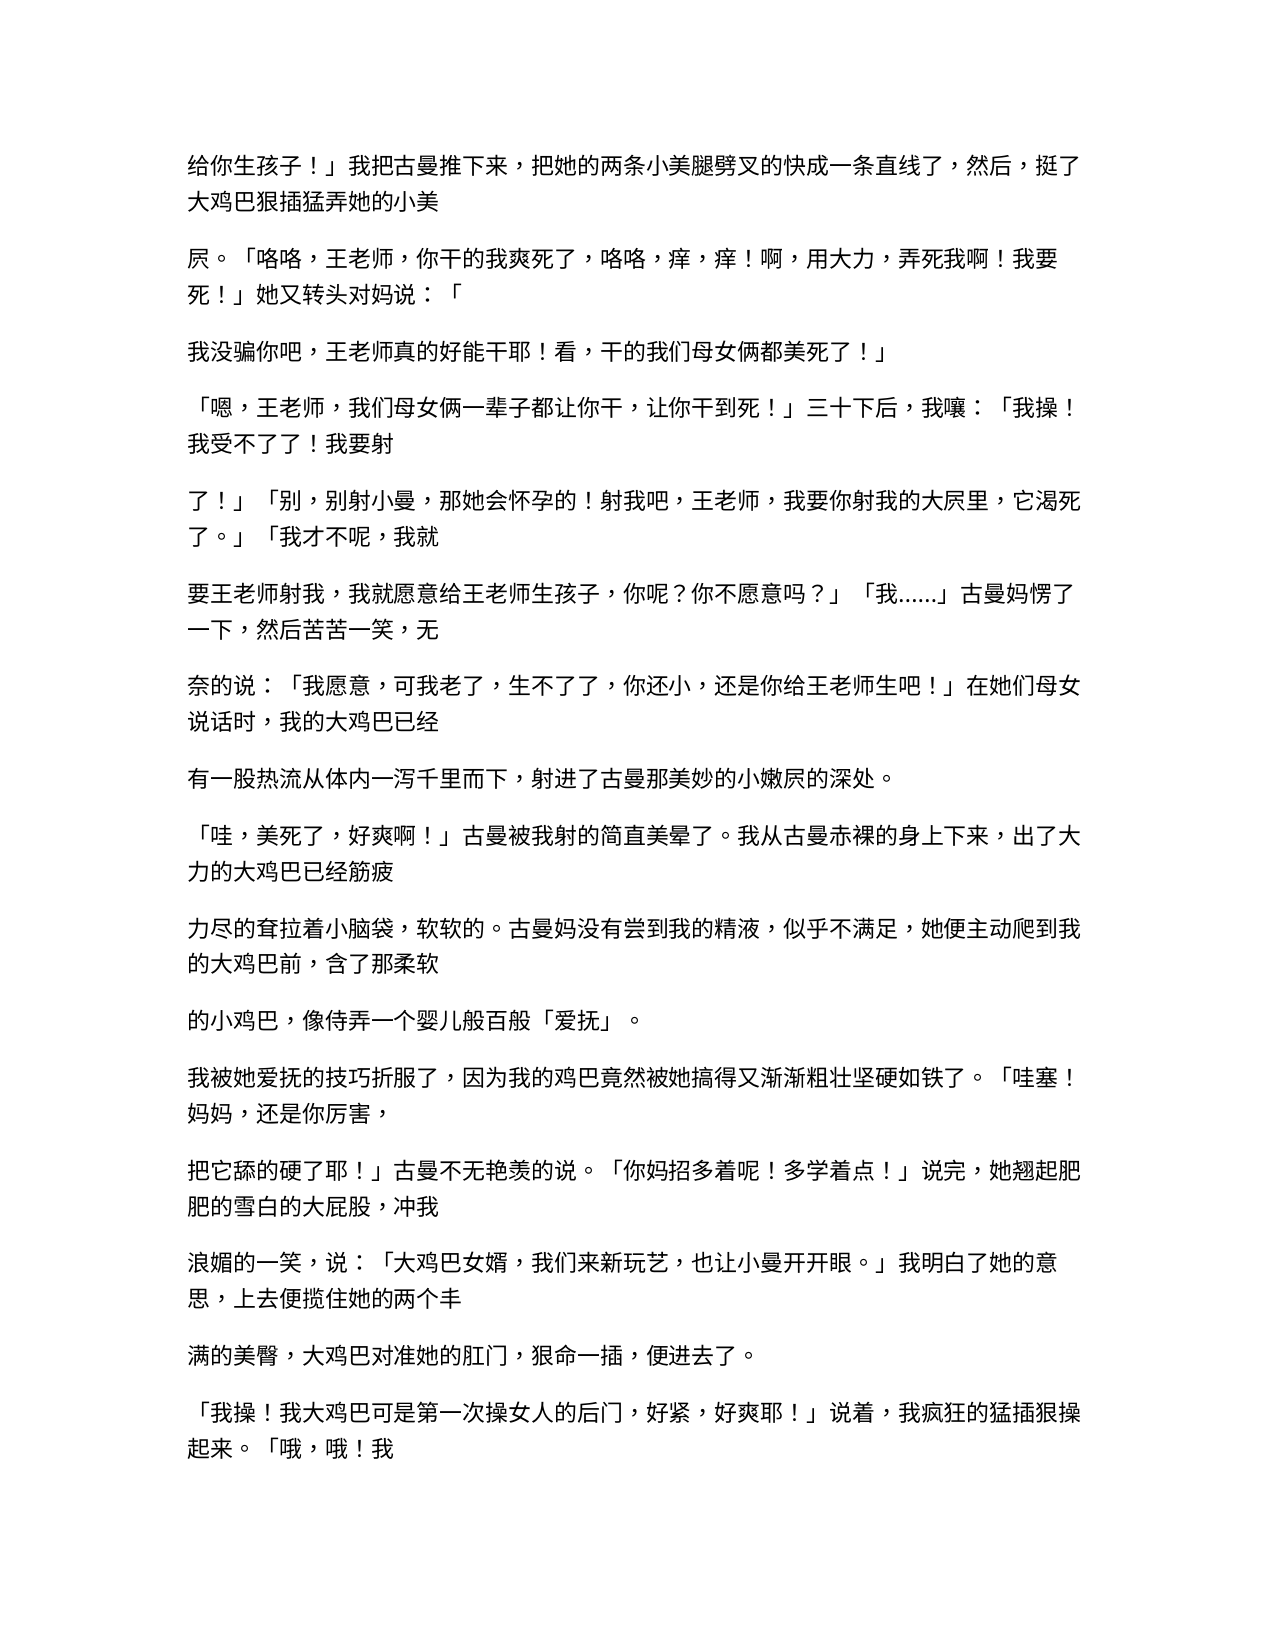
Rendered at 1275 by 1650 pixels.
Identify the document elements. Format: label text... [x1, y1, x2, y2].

text 「我操！我大鸡巴可是第一次操女人的后门，好紧，好爽耶！」说着，我疯狂的猛插狠操起来。「哦，哦！我 [187, 1397, 1087, 1464]
text 把它舔的硬了耶！」古曼不无艳羡的说。「你妈招多着呢！多学着点！」说完，她翘起肥肥的雪白的大屁股，冲我 [187, 1155, 1087, 1222]
text 了！」「别，别射小曼，那她会怀孕的！射我吧，王老师，我要你射我的大屄里，它渴死了。」「我才不呢，我就 [187, 485, 1087, 552]
text 力尽的耷拉着小脑袋，软软的。古曼妈没有尝到我的精液，似乎不满足，她便主动爬到我的大鸡巴前，含了那柔软 [187, 912, 1087, 980]
text 满的美臀，大鸡巴对准她的肛门，狠命一插，便进去了。 [187, 1340, 1087, 1371]
text 浪媚的一笑，说：「大鸡巴女婿，我们来新玩艺，也让小曼开开眼。」我明白了她的意思，上去便揽住她的两个丰 [187, 1247, 1087, 1314]
text 给你生孩子！」我把古曼推下来，把她的两条小美腿劈叉的快成一条直线了，然后，挺了大鸡巴狠插猛弄她的小美 [187, 150, 1087, 217]
text 要王老师射我，我就愿意给王老师生孩子，你呢？你不愿意吗？」「我……」古曼妈愣了一下，然后苦苦一笑，无 [187, 578, 1087, 645]
text 「嗯，王老师，我们母女俩一辈子都让你干，让你干到死！」三十下后，我嚷：「我操！我受不了了！我要射 [187, 392, 1087, 459]
text 奈的说：「我愿意，可我老了，生不了了，你还小，还是你给王老师生吧！」在她们母女说话时，我的大鸡巴已经 [187, 670, 1087, 737]
text 我被她爱抚的技巧折服了，因为我的鸡巴竟然被她搞得又渐渐粗壮坚硬如铁了。「哇塞！妈妈，还是你厉害， [187, 1062, 1087, 1129]
text 的小鸡巴，像侍弄一个婴儿般百般「爱抚」。 [187, 1005, 1087, 1036]
text 「哇，美死了，好爽啊！」古曼被我射的简直美晕了。我从古曼赤裸的身上下来，出了大力的大鸡巴已经筋疲 [187, 820, 1087, 887]
text 屄。「咯咯，王老师，你干的我爽死了，咯咯，痒，痒！啊，用大力，弄死我啊！我要死！」她又转头对妈说：「 [187, 243, 1087, 310]
text 我没骗你吧，王老师真的好能干耶！看，干的我们母女俩都美死了！」 [187, 335, 1087, 367]
text 有一股热流从体内一泻千里而下，射进了古曼那美妙的小嫩屄的深处。 [187, 763, 1087, 794]
